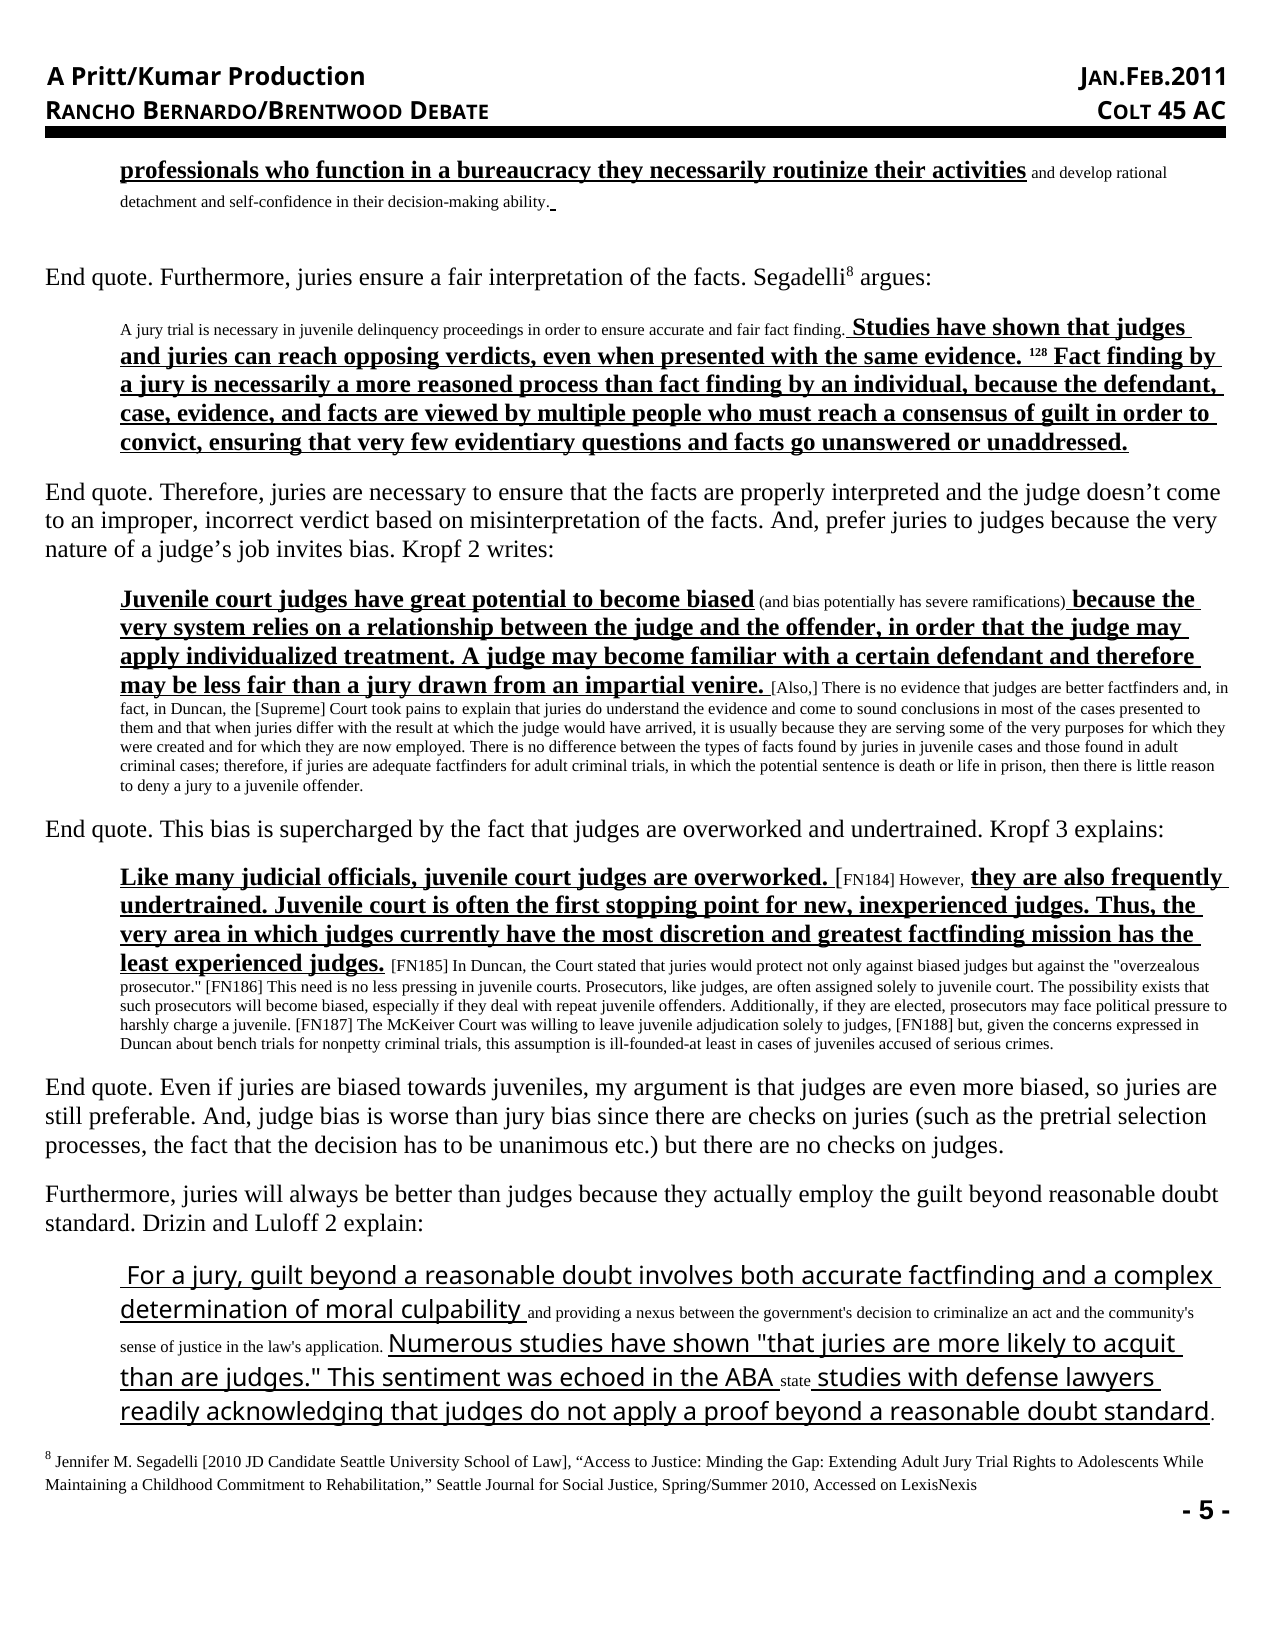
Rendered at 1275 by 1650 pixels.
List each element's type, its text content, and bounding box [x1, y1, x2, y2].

text End quote. Therefore, juries are necessary to ensure that the facts are properly interpreted and the judge doesn’t come to an improper, incorrect verdict based on misinterpretation of the facts. And, prefer juries to judges because the very nature of a judge’s job invites bias. Kropf 2 writes: [45, 477, 1230, 563]
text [120, 1258, 1230, 1428]
text Furthermore, juries will always be better than judges because they actually employ the guilt beyond reasonable doubt standard. Drizin and Luloff 2 explain: [45, 1179, 1230, 1237]
text End quote. Furthermore, juries ensure a fair interpretation of the facts. Segadelli argues: [45, 262, 1230, 291]
text End quote. Even if juries are biased towards juveniles, my argument is that judges are even more biased, so juries are still preferable. And, judge bias is worse than jury bias since there are checks on juries (such as the pretrial selection processes, the fact that the decision has to be unanimous etc.) but there are no checks on judges. [45, 1072, 1230, 1159]
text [120, 155, 1230, 213]
text A jury trial is necessary in juvenile delinquency proceedings in order to ensure accurate and fair fact finding. Studies have shown that judges and juries can reach opposing verdicts, even when presented with the same evidence. 128 Fact finding by a jury is necessarily a more reasoned process than fact finding by an individual, because the defendant, case, evidence, and facts are viewed by multiple people who must reach a consensus of guilt in order to convict, ensuring that very few evidentiary questions and facts go unanswered or unaddressed. [120, 312, 1230, 456]
text End quote. This bias is supercharged by the fact that judges are overworked and undertrained. Kropf 3 explains: [45, 814, 1230, 842]
text Juvenile court judges have great potential to become biased (and bias potentially has severe ramifications) because the very system relies on a relationship between the judge and the offender, in order that the judge may apply individualized treatment. A judge may become familiar with a certain defendant and therefore may be less fair than a jury drawn from an impartial venire. [Also,] There is no evidence that judges are better factfinders and, in fact, in Duncan, the [Supreme] Court took pains to explain that juries do understand the evidence and come to sound conclusions in most of the cases presented to them and that when juries differ with the result at which the judge would have arrived, it is usually because they are serving some of the very purposes for which they were created and for which they are now employed. There is no difference between the types of facts found by juries in juvenile cases and those found in adult criminal cases; therefore, if juries are adequate factfinders for adult criminal trials, in which the potential sentence is death or life in prison, then there is little reason to deny a jury to a juvenile offender. [120, 584, 1230, 794]
text Like many judicial officials, juvenile court judges are overworked. [FN184] However, they are also frequently undertrained. Juvenile court is often the first stopping point for new, inexperienced judges. Thus, the very area in which judges currently have the most discretion and greatest factfinding mission has the least experienced judges. [FN185] In Duncan, the Court stated that juries would protect not only against biased judges but against the "overzealous prosecutor." [FN186] This need is no less pressing in juvenile courts. Prosecutors, like judges, are often assigned solely to juvenile court. The possibility exists that such prosecutors will become biased, especially if they deal with repeat juvenile offenders. Additionally, if they are elected, prosecutors may face political pressure to harshly charge a juvenile. [FN187] The McKeiver Court was willing to leave juvenile adjudication solely to judges, [FN188] but, given the concerns expressed in Duncan about bench trials for nonpetty criminal trials, this assumption is ill-founded-at least in cases of juveniles accused of serious crimes. [120, 862, 1230, 1053]
